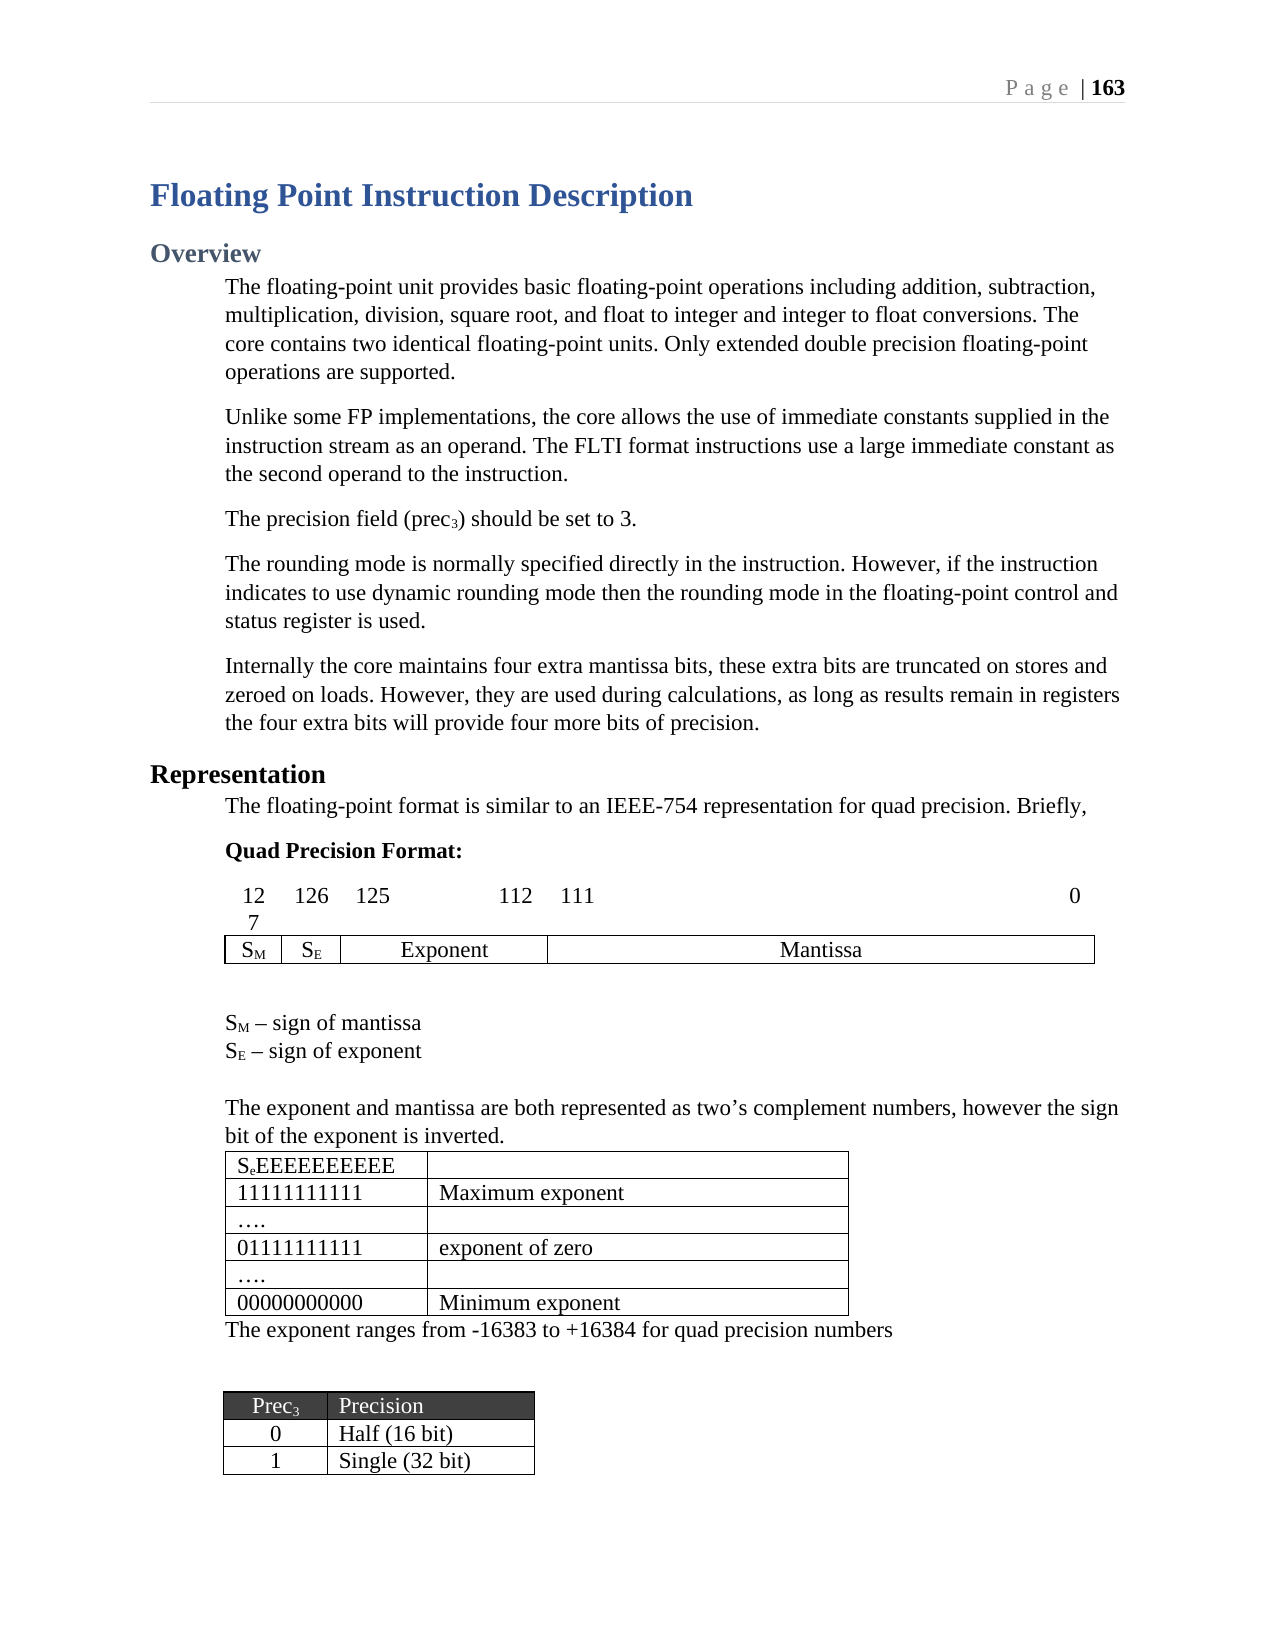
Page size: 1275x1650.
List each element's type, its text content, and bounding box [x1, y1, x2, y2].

subtitle Overview [150, 237, 1125, 268]
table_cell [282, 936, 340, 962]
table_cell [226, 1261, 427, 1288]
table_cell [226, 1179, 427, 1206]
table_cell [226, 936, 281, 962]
text The rounding mode is normally specified directly in the instruction. However, if the instruction indicates to use dynamic rounding mode then the rounding mode in the floating-point control and status register is used. [225, 550, 1125, 634]
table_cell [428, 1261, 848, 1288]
text SM – sign of mantissa [225, 1008, 1125, 1035]
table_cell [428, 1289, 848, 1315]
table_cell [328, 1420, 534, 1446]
text The precision field (prec3) should be set to 3. [225, 505, 1125, 532]
text Unlike some FP implementations, the core allows the use of immediate constants supplied in the instruction stream as an operand. The FLTI format instructions use a large immediate constant as the second operand to the instruction. [225, 403, 1125, 487]
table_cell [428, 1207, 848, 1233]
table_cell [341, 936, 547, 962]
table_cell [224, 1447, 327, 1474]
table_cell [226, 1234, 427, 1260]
text The floating-point format is similar to an IEEE-754 representation for quad precision. Briefly, [225, 792, 1125, 818]
subtitle Floating Point Instruction Description [150, 175, 1125, 213]
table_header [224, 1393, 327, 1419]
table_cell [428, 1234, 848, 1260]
text The exponent ranges from -16383 to +16384 for quad precision numbers [225, 1316, 1125, 1342]
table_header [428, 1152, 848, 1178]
text Representation [150, 758, 1125, 790]
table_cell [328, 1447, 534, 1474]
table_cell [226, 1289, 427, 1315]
text The floating-point unit provides basic floating-point operations including addition, subtraction, multiplication, division, square root, and float to integer and integer to float conversions. The core contains two identical floating-point units. Only extended double precision floating-point operations are supported. [225, 273, 1125, 384]
text The exponent and mantissa are both represented as two’s complement numbers, however the sign bit of the exponent is inverted. [225, 1094, 1125, 1149]
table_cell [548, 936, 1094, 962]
text Quad Precision Format: [225, 837, 1125, 863]
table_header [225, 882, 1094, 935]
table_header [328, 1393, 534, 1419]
text SE – sign of exponent [225, 1037, 1125, 1063]
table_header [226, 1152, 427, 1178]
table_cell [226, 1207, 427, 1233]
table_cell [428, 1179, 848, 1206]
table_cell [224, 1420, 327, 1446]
text Internally the core maintains four extra mantissa bits, these extra bits are truncated on stores and zeroed on loads. However, they are used during calculations, as long as results remain in registers the four extra bits will provide four more bits of precision. [225, 652, 1125, 736]
